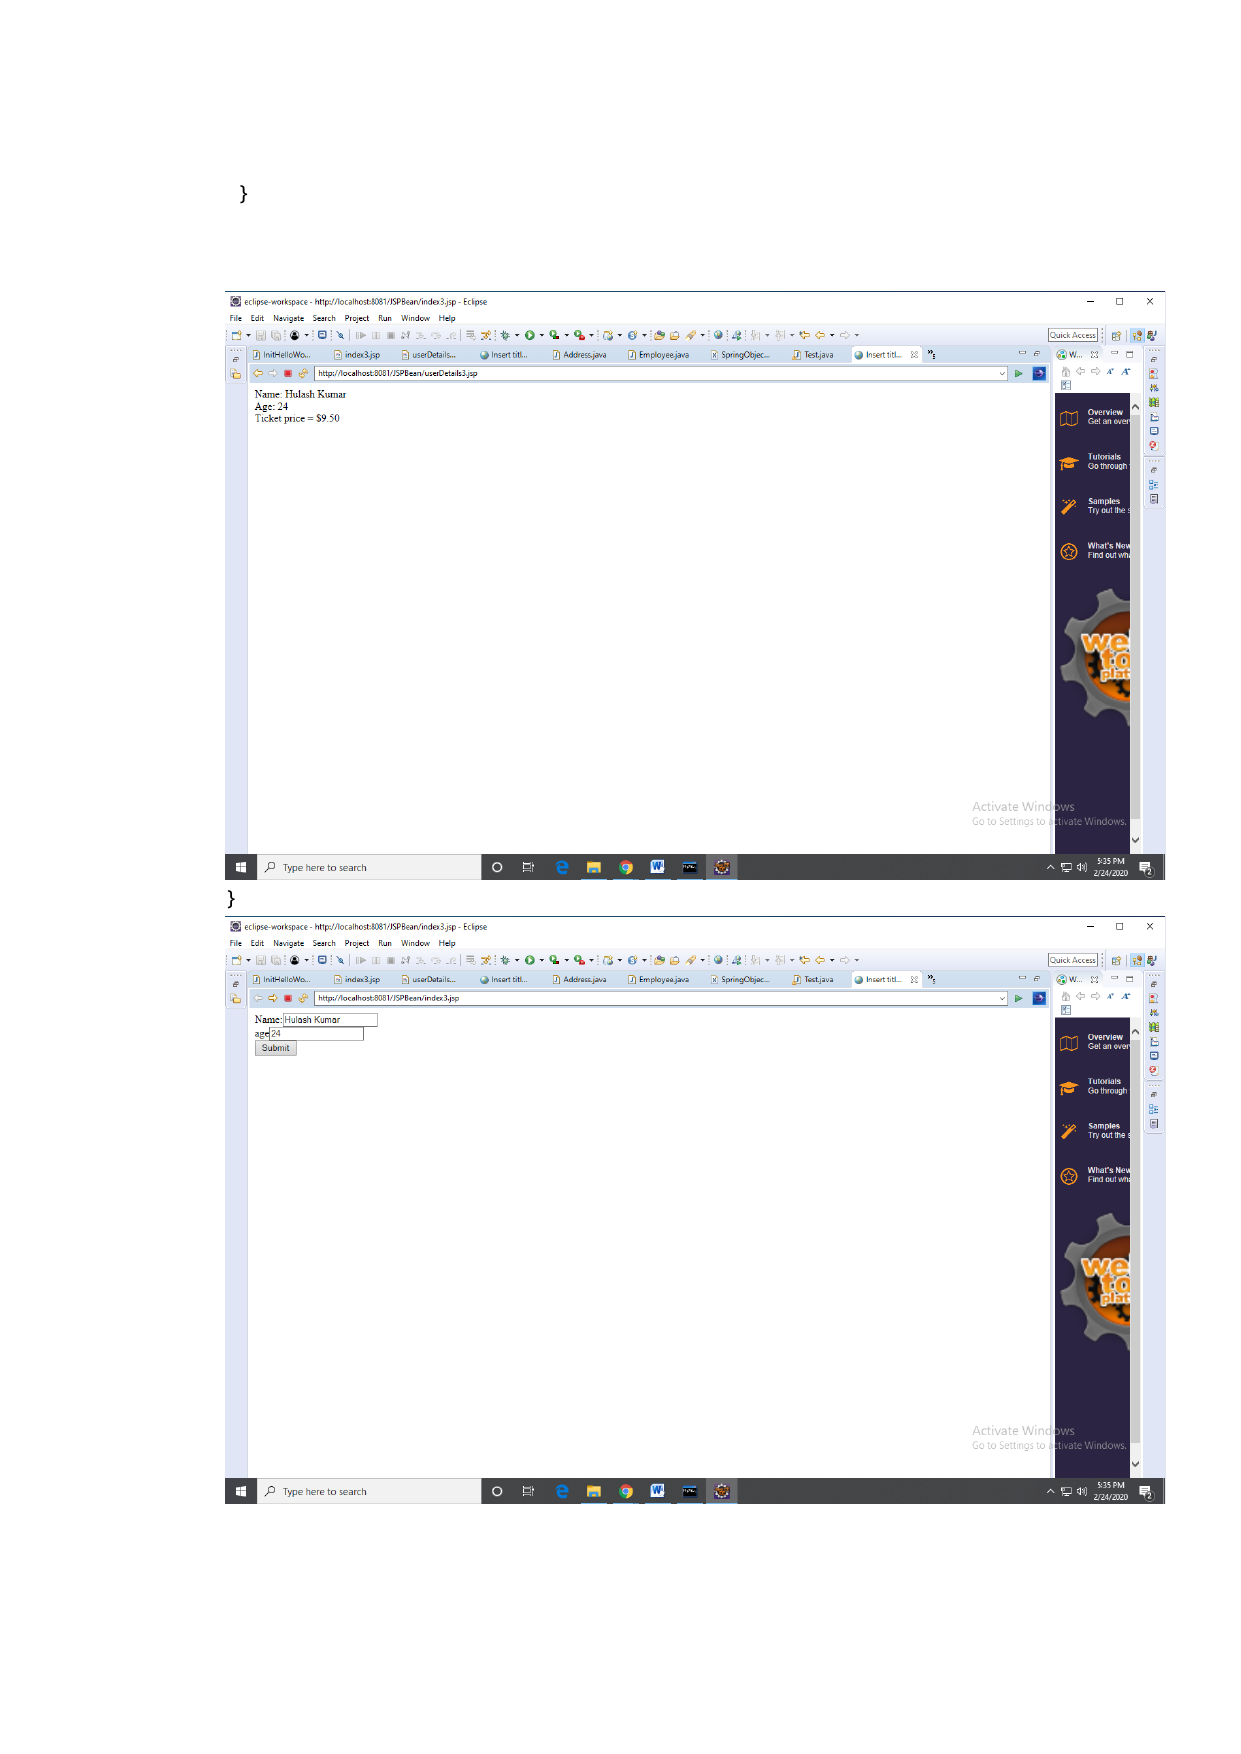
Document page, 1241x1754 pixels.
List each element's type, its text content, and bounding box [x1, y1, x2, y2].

picture [225, 291, 1166, 880]
picture [225, 916, 1166, 1504]
text } [150, 178, 1090, 207]
list } [225, 880, 1090, 916]
